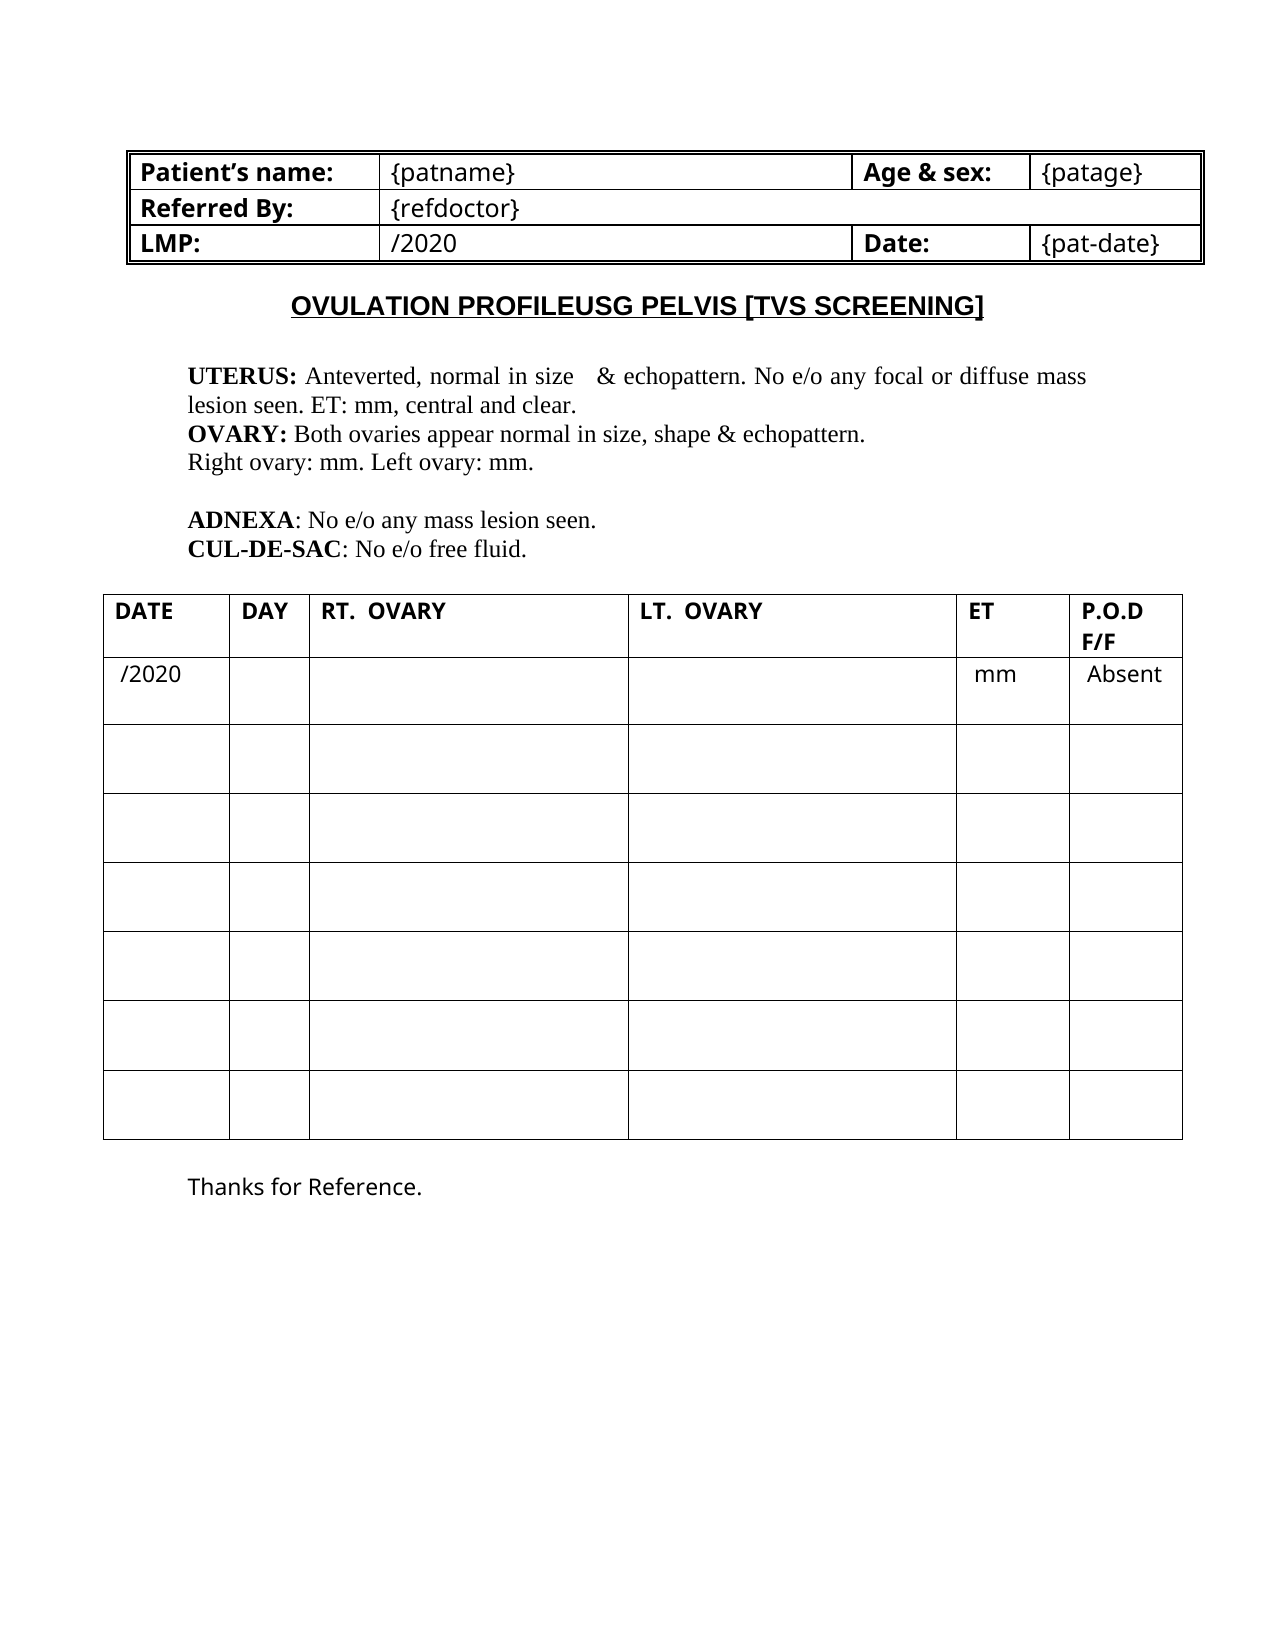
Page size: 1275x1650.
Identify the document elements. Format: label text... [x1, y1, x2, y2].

text Thanks for Reference. [187, 1171, 1260, 1202]
table_cell [230, 1001, 309, 1069]
table_cell [310, 794, 628, 862]
table_cell [310, 863, 628, 931]
table_header LT. OVARY [629, 595, 956, 657]
text Right ovary: mm. Left ovary: mm. [187, 447, 1087, 476]
table_cell [104, 725, 229, 793]
table_cell [957, 1071, 1069, 1139]
table_cell [1070, 1001, 1182, 1069]
table_cell [629, 1071, 956, 1139]
table_cell [957, 794, 1069, 862]
table_cell Referred By: [131, 190, 379, 224]
table_cell Date: [853, 226, 1029, 260]
table_cell [1070, 794, 1182, 862]
text OVARY: Both ovaries appear normal in size, shape & echopattern. [187, 419, 1087, 447]
table_cell [1070, 725, 1182, 793]
text ADNEXA: No e/o any mass lesion seen. [187, 505, 1087, 534]
table_cell [310, 932, 628, 1000]
table_cell [104, 932, 229, 1000]
table_header Age & sex: [853, 155, 1029, 189]
subtitle OVULATION PROFILEUSG PELVIS [TVS SCREENING] [187, 290, 1087, 321]
table_header Patient’s name: [131, 155, 379, 189]
table_cell [957, 725, 1069, 793]
table_cell [104, 1001, 229, 1069]
table_cell [629, 658, 956, 724]
table_cell [104, 794, 229, 862]
table_cell [310, 1071, 628, 1139]
table_cell Absent [1070, 658, 1182, 724]
table_cell [629, 794, 956, 862]
table_cell [1070, 932, 1182, 1000]
text CUL-DE-SAC: No e/o free fluid. [187, 534, 1087, 562]
table_header {patage} [1031, 155, 1200, 189]
table_cell LMP: [131, 226, 379, 260]
table_cell {refdoctor} [380, 190, 1200, 224]
table_cell [230, 725, 309, 793]
table_cell [230, 1071, 309, 1139]
table_cell [310, 725, 628, 793]
table_cell [957, 932, 1069, 1000]
table_cell [1070, 1071, 1182, 1139]
table_header DAY [230, 595, 309, 657]
table_cell {pat-date} [1031, 226, 1200, 260]
table_header ET [957, 595, 1069, 657]
table_cell /2020 [380, 226, 851, 260]
table_cell [230, 658, 309, 724]
table_cell [629, 725, 956, 793]
table_cell [230, 863, 309, 931]
table_cell [104, 863, 229, 931]
table_cell [629, 863, 956, 931]
table_cell [957, 863, 1069, 931]
table_cell [230, 794, 309, 862]
table_cell [957, 1001, 1069, 1069]
text UTERUS: Anteverted, normal in size & echopattern. No e/o any focal or diffuse mass lesion seen. ET: mm, central and clear. [187, 361, 1087, 419]
table_cell [310, 658, 628, 724]
table_cell [629, 1001, 956, 1069]
table_cell /2020 [104, 658, 229, 724]
table_cell mm [957, 658, 1069, 724]
table_cell [629, 932, 956, 1000]
table_cell [310, 1001, 628, 1069]
table_header DATE [104, 595, 229, 657]
table_header P.O.D F/F [1070, 595, 1182, 657]
table_cell [1070, 863, 1182, 931]
table_header RT. OVARY [310, 595, 628, 657]
table_cell [104, 1071, 229, 1139]
table_header {patname} [380, 155, 851, 189]
table_cell [230, 932, 309, 1000]
